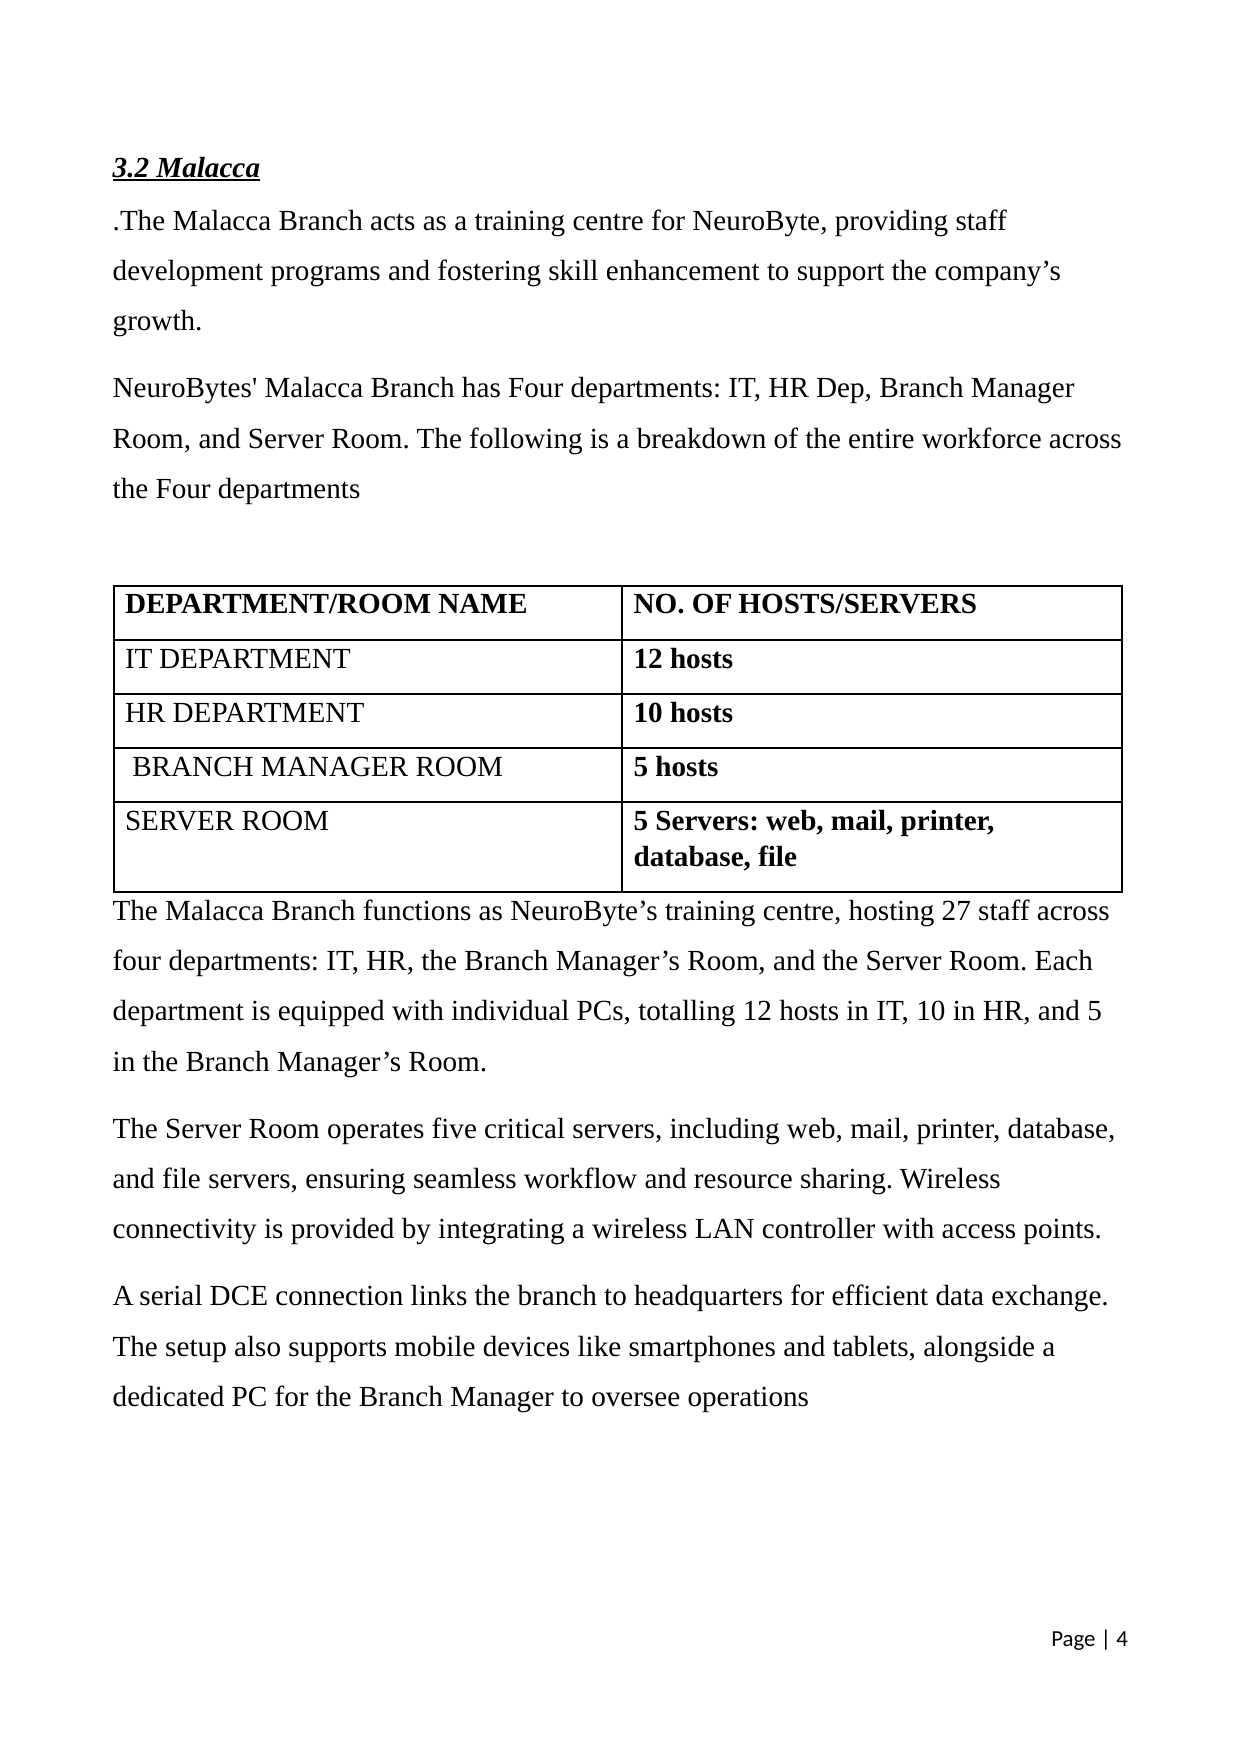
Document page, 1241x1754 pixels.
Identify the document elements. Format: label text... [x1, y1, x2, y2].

table_cell 10 hosts [623, 695, 1121, 747]
table_cell BRANCH MANAGER ROOM [115, 749, 621, 801]
table_cell 5 hosts [623, 749, 1121, 801]
table_header NO. OF HOSTS/SERVERS [623, 587, 1121, 639]
table_cell IT DEPARTMENT [115, 641, 621, 693]
text The Server Room operates five critical servers, including web, mail, printer, database, and file servers, ensuring seamless workflow and resource sharing. Wireless connectivity is provided by integrating a wireless LAN controller with access points. [112, 1111, 1128, 1245]
text NeuroBytes' Malacca Branch has Four departments: IT, HR Dep, Branch Manager Room, and Server Room. The following is a breakdown of the entire workforce across the Four departments [112, 370, 1128, 504]
table_cell 5 Servers: web, mail, printer, database, file [623, 803, 1121, 891]
text 3.2 Malacca [112, 150, 1128, 183]
table_cell SERVER ROOM [115, 803, 621, 891]
table_cell HR DEPARTMENT [115, 695, 621, 747]
text A serial DCE connection links the branch to headquarters for efficient data exchange. The setup also supports mobile devices like smartphones and tablets, alongside a dedicated PC for the Branch Manager to oversee operations [112, 1278, 1128, 1412]
table_header DEPARTMENT/ROOM NAME [115, 587, 621, 639]
text The Malacca Branch functions as NeuroByte’s training centre, hosting 27 staff across four departments: IT, HR, the Branch Manager’s Room, and the Server Room. Each department is equipped with individual PCs, totalling 12 hosts in IT, 10 in HR, and 5 in the Branch Manager’s Room. [112, 893, 1128, 1077]
text .The Malacca Branch acts as a training centre for NeuroByte, providing staff development programs and fostering skill enhancement to support the company’s growth. [112, 203, 1128, 337]
table_cell 12 hosts [623, 641, 1121, 693]
